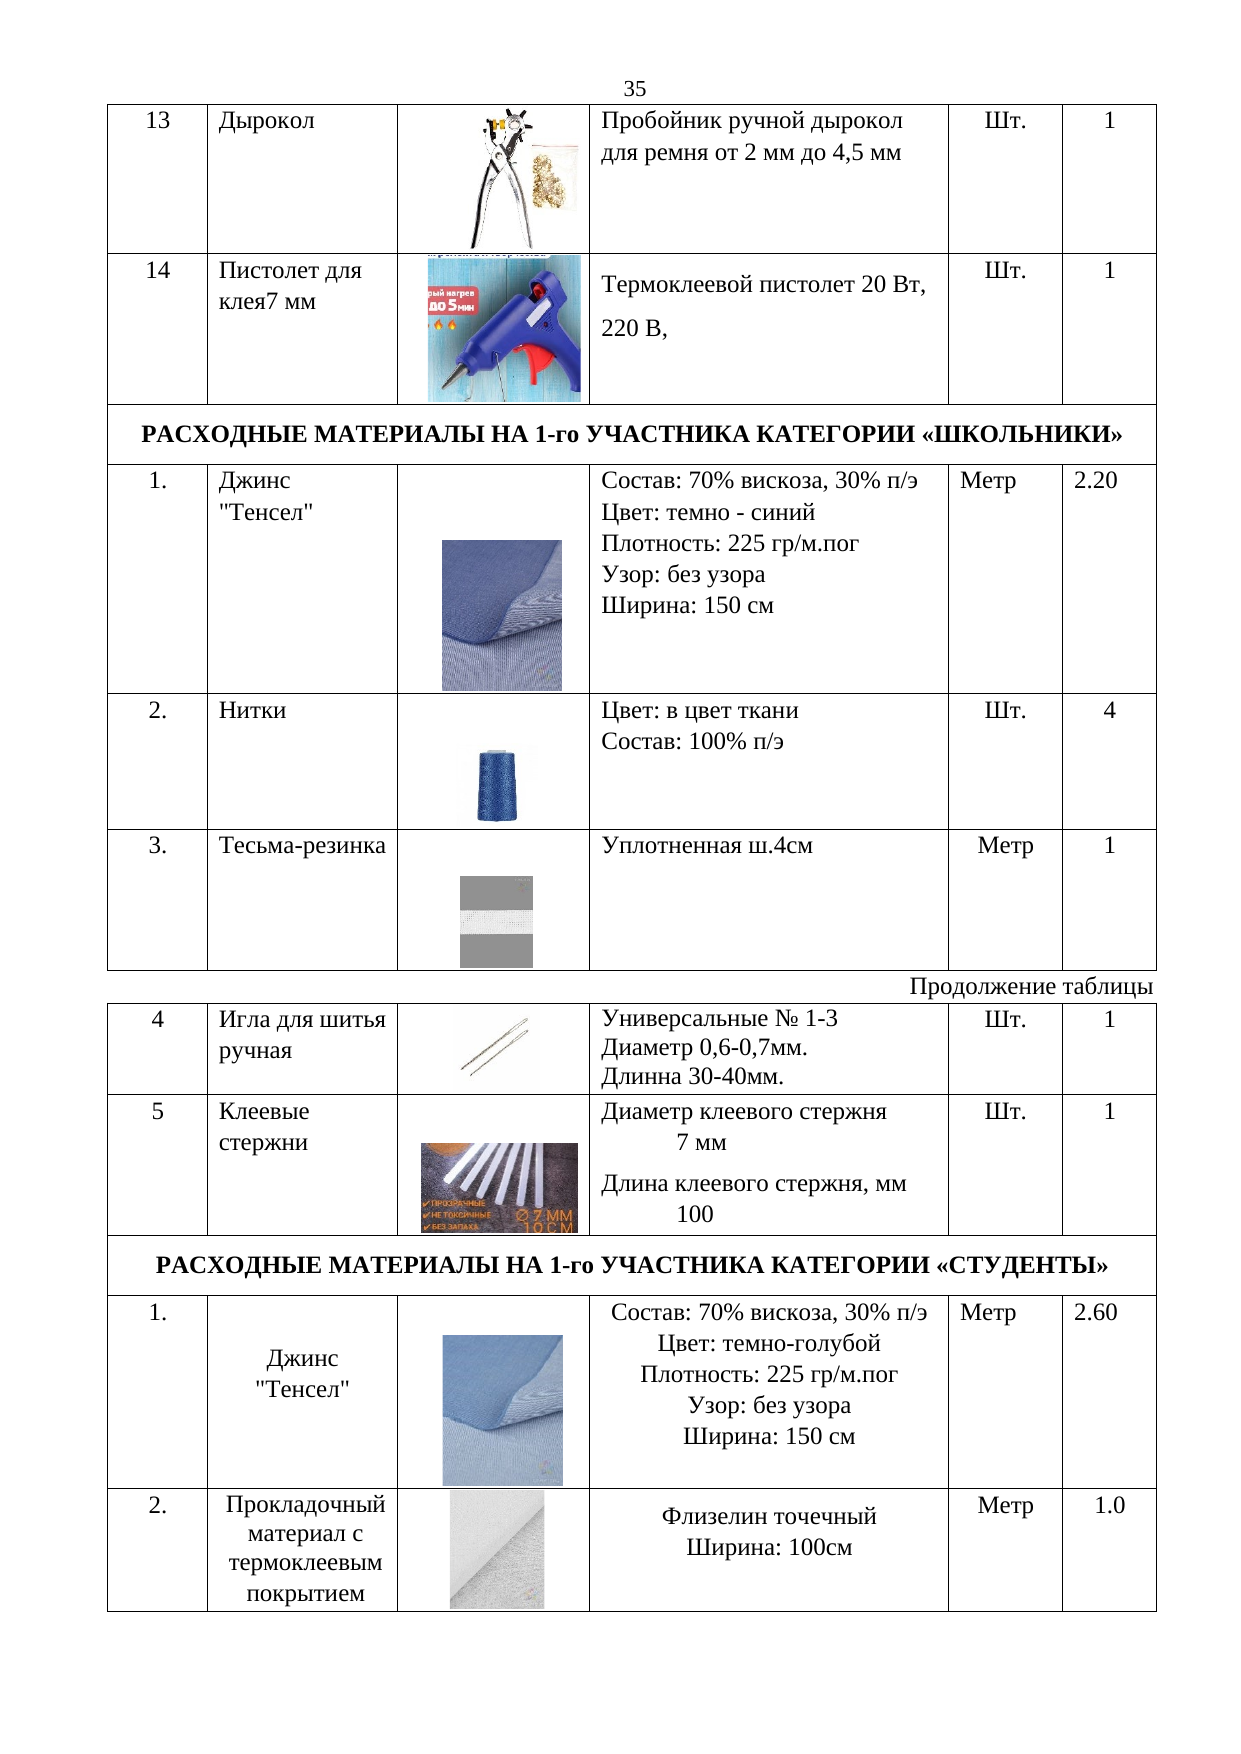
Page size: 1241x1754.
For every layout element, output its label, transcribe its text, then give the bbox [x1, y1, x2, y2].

table_cell Шт. [949, 694, 1062, 829]
picture [421, 1143, 578, 1233]
table_cell [398, 465, 589, 693]
picture [427, 255, 581, 402]
table_cell Прокладочный материал с термоклеевым покрытием [208, 1489, 397, 1611]
table_cell Метр [949, 1489, 1062, 1611]
table_cell 1 [1063, 1095, 1156, 1235]
table_cell 14 [108, 254, 207, 404]
table_cell Шт. [949, 105, 1062, 253]
table_cell 1 [1063, 105, 1156, 253]
table_cell Пробойник ручной дырокол для ремня от 2 мм до 4,5 мм [590, 105, 948, 253]
table_cell 2. [108, 1489, 207, 1611]
table_cell 1 [1063, 254, 1156, 404]
table_cell 2. [108, 694, 207, 829]
table_cell 1.0 [1063, 1489, 1156, 1611]
table_cell [398, 1489, 589, 1611]
picture [442, 1335, 563, 1486]
table_cell [398, 1095, 589, 1235]
picture [467, 105, 581, 251]
table_cell РАСХОДНЫЕ МАТЕРИАЛЫ НА 1-го УЧАСТНИКА КАТЕГОРИИ «СТУДЕНТЫ» [108, 1236, 1156, 1295]
table_cell 2.20 [1063, 465, 1156, 693]
table_cell Клеевые стержни [208, 1095, 397, 1235]
table_cell Состав: 70% вискоза, 30% п/э Цвет: темно - синий Плотность: 225 гр/м.пог Узор: без узора Ширина: 150 см [590, 465, 948, 693]
table_cell 1. [108, 1296, 207, 1488]
table_header 1 [1063, 1004, 1156, 1094]
table_cell 13 [108, 105, 207, 253]
table_cell Шт. [949, 1095, 1062, 1235]
text Продолжение таблицы [118, 971, 1153, 1000]
table_header [398, 1004, 589, 1094]
picture [442, 540, 562, 691]
table_cell Уплотненная ш.4см [590, 830, 948, 970]
table_header Шт. [949, 1004, 1062, 1094]
table_cell Метр [949, 465, 1062, 693]
table_cell Состав: 70% вискоза, 30% п/э Цвет: темно-голубой Плотность: 225 гр/м.пог Узор: без узора Ширина: 150 см [590, 1296, 948, 1488]
table_cell [398, 830, 589, 970]
table_cell 1 [1063, 830, 1156, 970]
table_cell Дырокол [208, 105, 397, 253]
table_header Игла для шитья ручная [208, 1004, 397, 1094]
table_cell 5 [108, 1095, 207, 1235]
table_header Универсальные № 1-3 Диаметр 0,6-0,7мм. Длинна 30-40мм. [590, 1004, 948, 1094]
table_cell Джинс "Тенсел" [208, 465, 397, 693]
table_cell [398, 1296, 589, 1488]
table_cell РАСХОДНЫЕ МАТЕРИАЛЫ НА 1-го УЧАСТНИКА КАТЕГОРИИ «ШКОЛЬНИКИ» [108, 405, 1156, 464]
table_header 4 [108, 1004, 207, 1094]
table_cell Пистолет для клея7 мм [208, 254, 397, 404]
table_cell Нитки [208, 694, 397, 829]
table_cell 4 [1063, 694, 1156, 829]
table_cell 1. [108, 465, 207, 693]
table_cell Флизелин точечный Ширина: 100см [590, 1489, 948, 1611]
table_cell Метр [949, 1296, 1062, 1488]
table_cell Диаметр клеевого стержня 7 мм Длина клеевого стержня, мм 100 [590, 1095, 948, 1235]
table_cell Джинс "Тенсел" [208, 1296, 397, 1488]
table_cell 2.60 [1063, 1296, 1156, 1488]
table_cell [398, 254, 589, 404]
picture [452, 1004, 541, 1092]
table_cell Метр [949, 830, 1062, 970]
table_cell 3. [108, 830, 207, 970]
picture [455, 743, 539, 827]
table_cell [398, 105, 589, 253]
picture [449, 1490, 545, 1609]
table_cell Шт. [949, 254, 1062, 404]
table_cell Цвет: в цвет ткани Состав: 100% п/э [590, 694, 948, 829]
table_cell [398, 694, 589, 829]
table_cell Термоклеевой пистолет 20 Вт, 220 В, [590, 254, 948, 404]
table_cell Тесьма-резинка [208, 830, 397, 970]
picture [460, 876, 533, 968]
